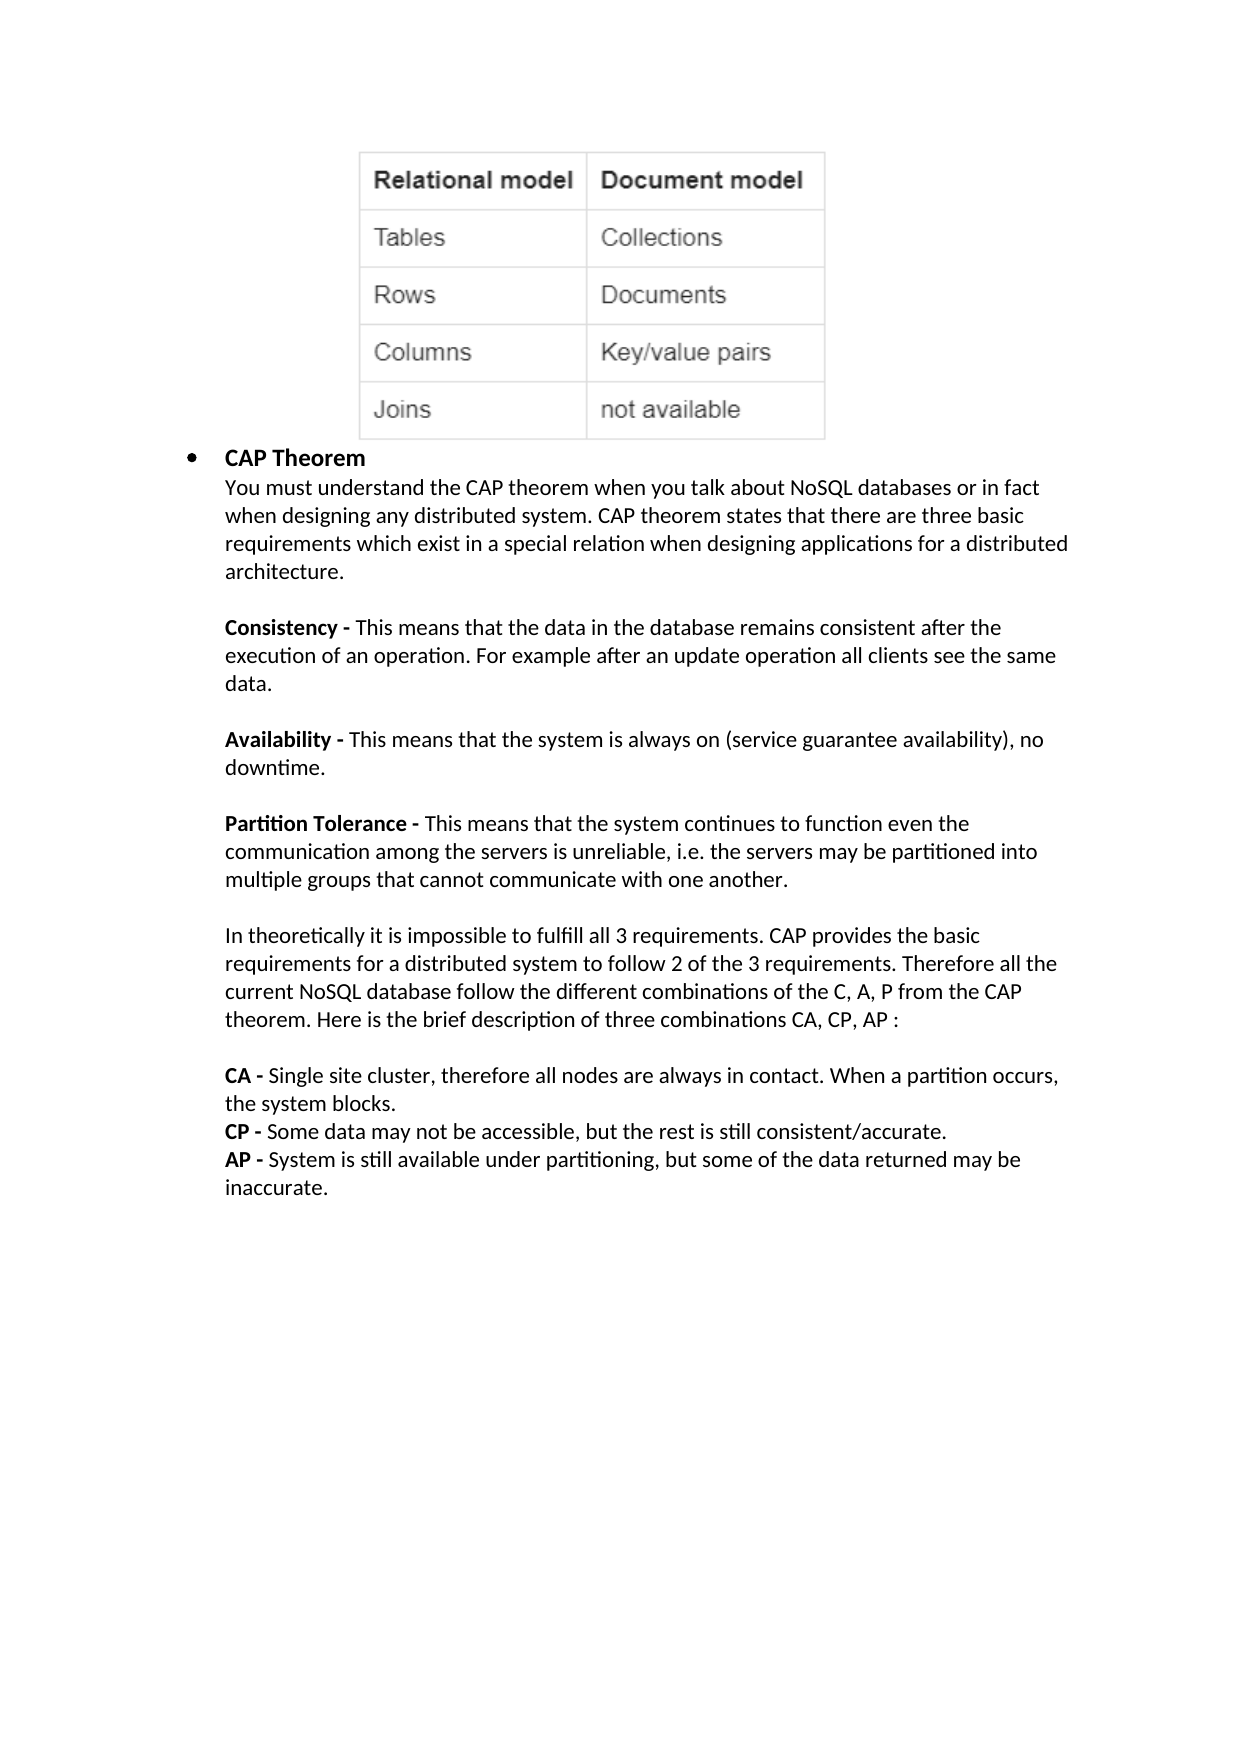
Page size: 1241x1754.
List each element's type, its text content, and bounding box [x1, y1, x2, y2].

text CA - Single site cluster, therefore all nodes are always in contact. When a partition occurs, the system blocks. [225, 1061, 1090, 1117]
text You must understand the CAP theorem when you talk about NoSQL databases or in fact when designing any distributed system. CAP theorem states that there are three basic requirements which exist in a special relation when designing applications for a distributed architecture. [225, 473, 1090, 585]
text Partition Tolerance - This means that the system continues to function even the communication among the servers is unreliable, i.e. the servers may be partitioned into multiple groups that cannot communicate with one another. [225, 809, 1090, 893]
list CAP Theorem [187, 442, 1090, 473]
text Availability - This means that the system is always on (service guarantee availability), no downtime. [225, 725, 1090, 781]
text AP - System is still available under partitioning, but some of the data returned may be inaccurate. [225, 1145, 1090, 1201]
text In theoretically it is impossible to fulfill all 3 requirements. CAP provides the basic requirements for a distributed system to follow 2 of the 3 requirements. Therefore all the current NoSQL database follow the different combinations of the C, A, P from the CAP theorem. Here is the brief description of three combinations CA, CP, AP : [225, 921, 1090, 1033]
text CP - Some data may not be accessible, but the rest is still consistent/accurate. [225, 1117, 1090, 1145]
picture [356, 150, 829, 443]
text Consistency - This means that the data in the database remains consistent after the execution of an operation. For example after an update operation all clients see the same data. [225, 613, 1090, 697]
